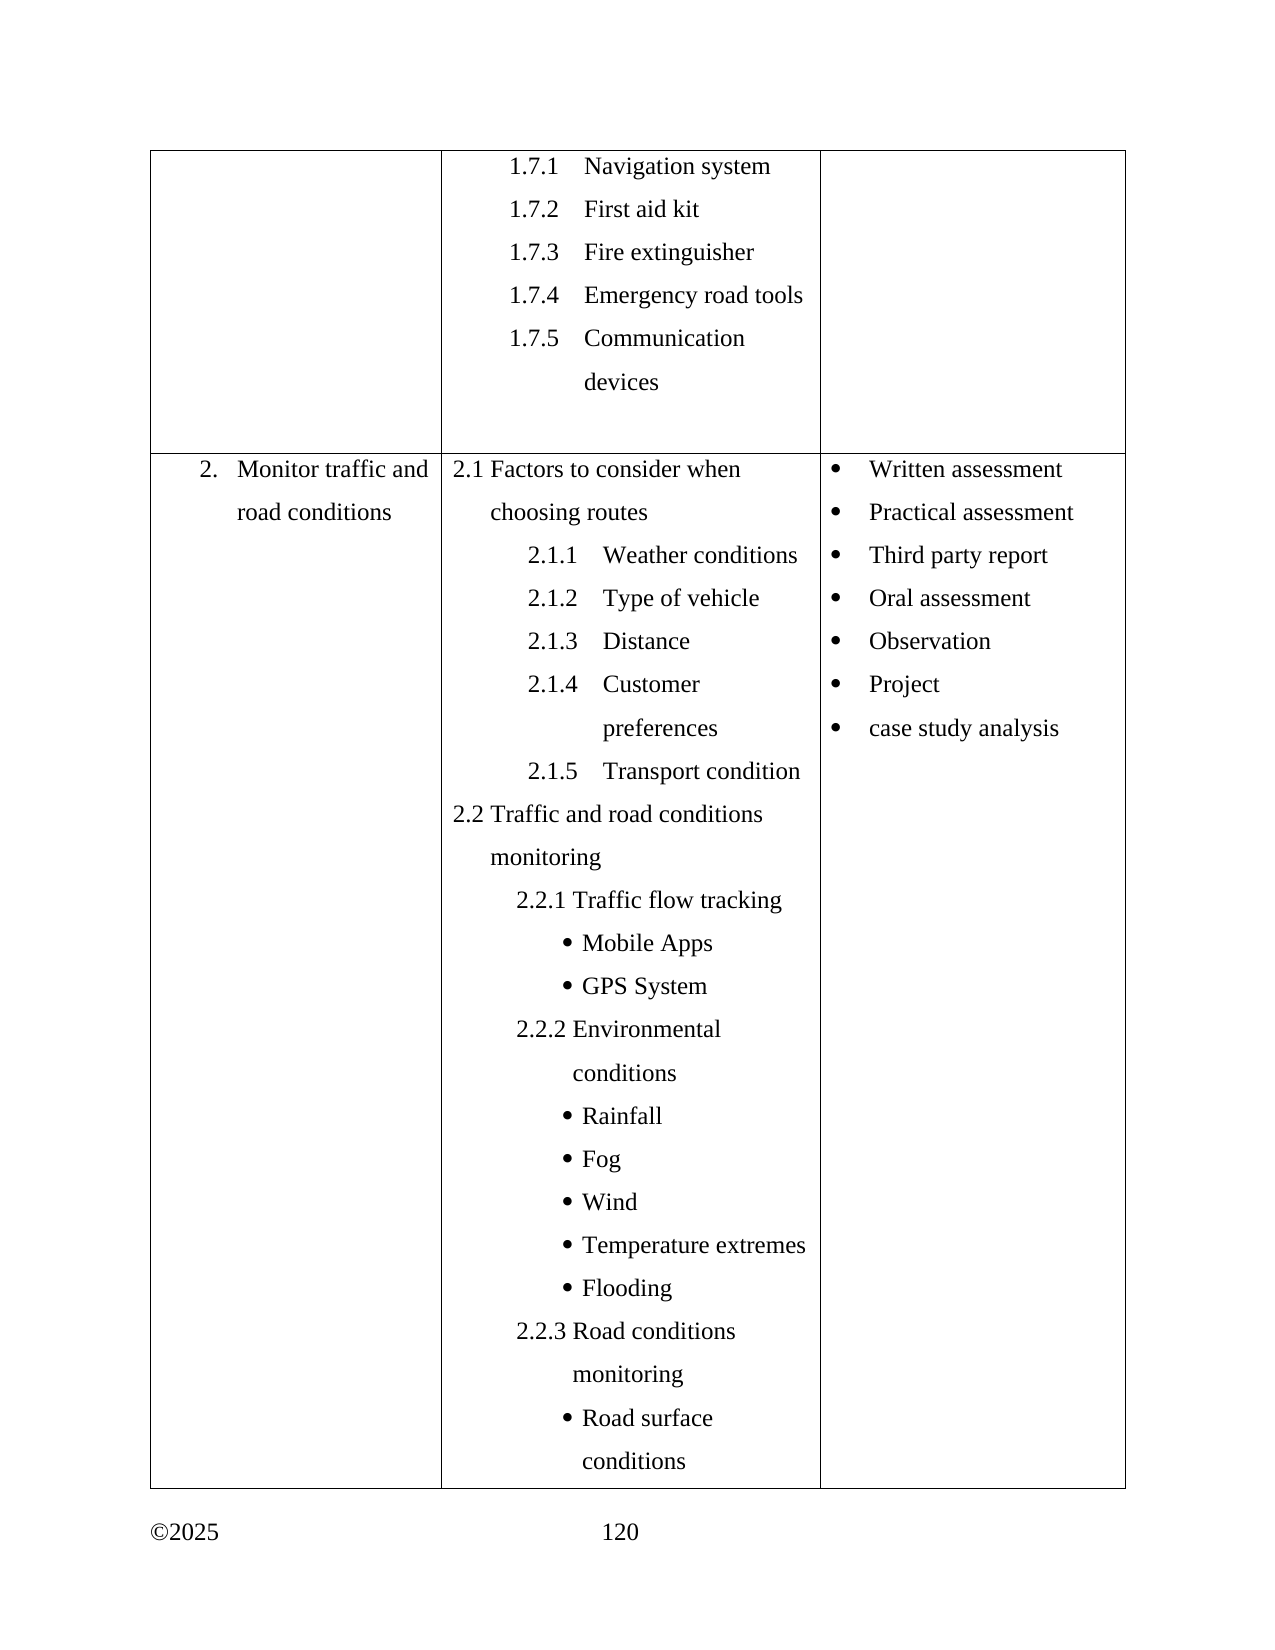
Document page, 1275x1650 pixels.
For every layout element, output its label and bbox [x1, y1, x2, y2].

table_cell [821, 454, 1125, 1488]
table_cell [151, 454, 441, 1488]
table_cell [821, 151, 1125, 453]
table_cell [442, 151, 820, 453]
table_cell [151, 151, 441, 453]
table_cell [442, 454, 820, 1488]
